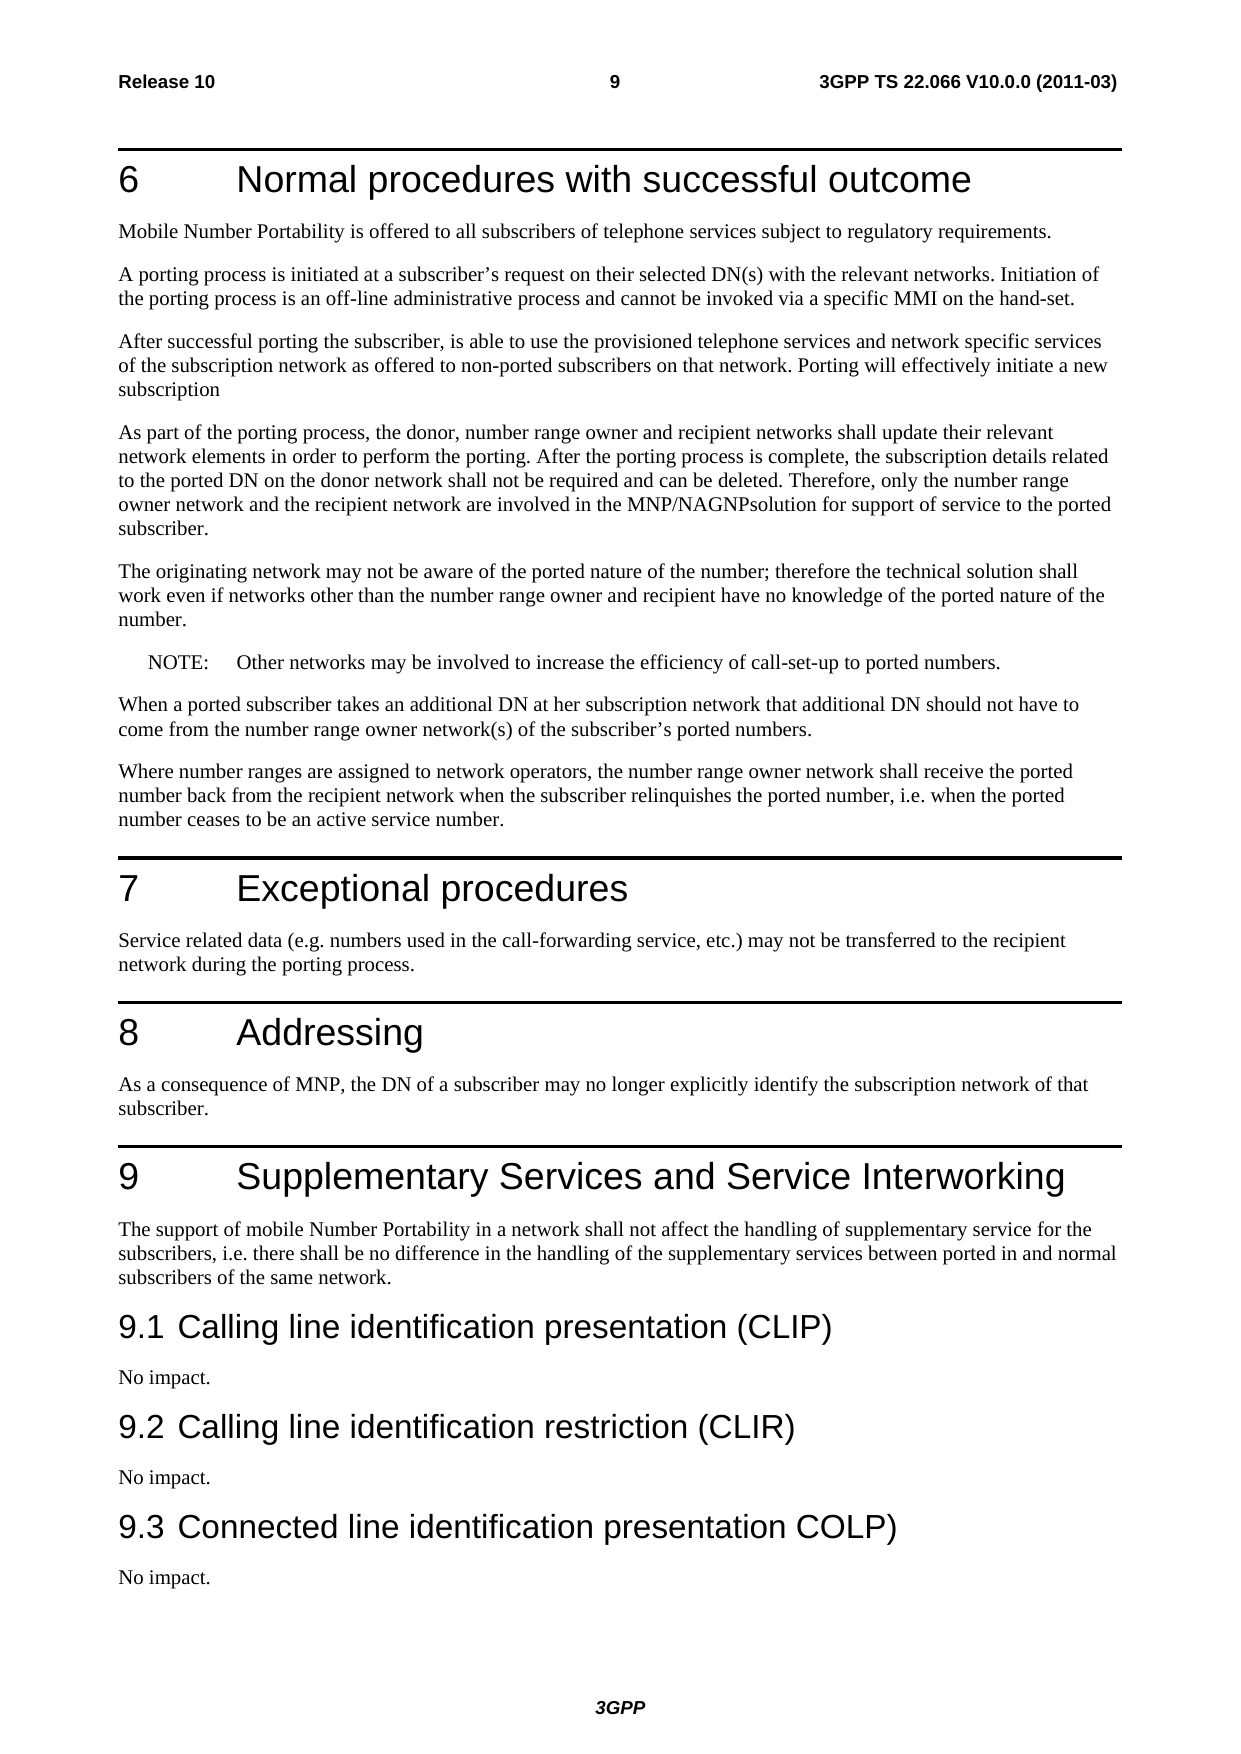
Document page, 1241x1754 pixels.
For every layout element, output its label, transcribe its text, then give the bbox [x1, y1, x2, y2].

text The support of mobile Number Portability in a network shall not affect the handling of supplementary service for the subscribers, i.e. there shall be no difference in the handling of the supplementary services between ported in and normal subscribers of the same network. [118, 1216, 1122, 1289]
text No impact. [118, 1364, 1122, 1389]
text Where number ranges are assigned to network operators, the number range owner network shall receive the ported number back from the recipient network when the subscriber relinquishes the ported number, i.e. when the ported number ceases to be an active service number. [118, 759, 1122, 831]
text A porting process is initiated at a subscriber’s request on their selected DN(s) with the relevant networks. Initiation of the porting process is an off-line administrative process and cannot be invoked via a specific MMI on the hand-set. [118, 262, 1122, 310]
subtitle 8 Addressing [118, 1004, 1122, 1053]
text Service related data (e.g. numbers used in the call-forwarding service, etc.) may not be transferred to the recipient network during the porting process. [118, 928, 1122, 976]
subtitle 9.3 Connected line identification presentation COLP) [118, 1507, 1122, 1546]
subtitle 9.2 Calling line identification restriction (CLIR) [118, 1407, 1122, 1446]
text No impact. [118, 1464, 1122, 1489]
text The originating network may not be aware of the ported nature of the number; therefore the technical solution shall work even if networks other than the number range owner and recipient have no knowledge of the ported nature of the number. [118, 559, 1122, 631]
subtitle 9.1 Calling line identification presentation (CLIP) [118, 1307, 1122, 1346]
subtitle 6 Normal procedures with successful outcome [118, 151, 1122, 200]
subtitle 9 Supplementary Services and Service Interworking [118, 1148, 1122, 1198]
subtitle 7 Exceptional procedures [118, 860, 1122, 909]
text NOTE: Other networks may be involved to increase the efficiency of call-set-up to ported numbers. [148, 649, 1122, 674]
text No impact. [118, 1564, 1122, 1589]
text After successful porting the subscriber, is able to use the provisioned telephone services and network specific services of the subscription network as offered to non-ported subscribers on that network. Porting will effectively initiate a new subscription [118, 329, 1122, 401]
text As a consequence of MNP, the DN of a subscriber may no longer explicitly identify the subscription network of that subscriber. [118, 1072, 1122, 1120]
text As part of the porting process, the donor, number range owner and recipient networks shall update their relevant network elements in order to perform the porting. After the porting process is complete, the subscription details related to the ported DN on the donor network shall not be required and can be deleted. Therefore, only the number range owner network and the recipient network are involved in the MNP/NAGNPsolution for support of service to the ported subscriber. [118, 419, 1122, 540]
text When a ported subscriber takes an additional DN at her subscription network that additional DN should not have to come from the number range owner network(s) of the subscriber’s ported numbers. [118, 692, 1122, 741]
text Mobile Number Portability is offered to all subscribers of telephone services subject to regulatory requirements. [118, 219, 1122, 243]
